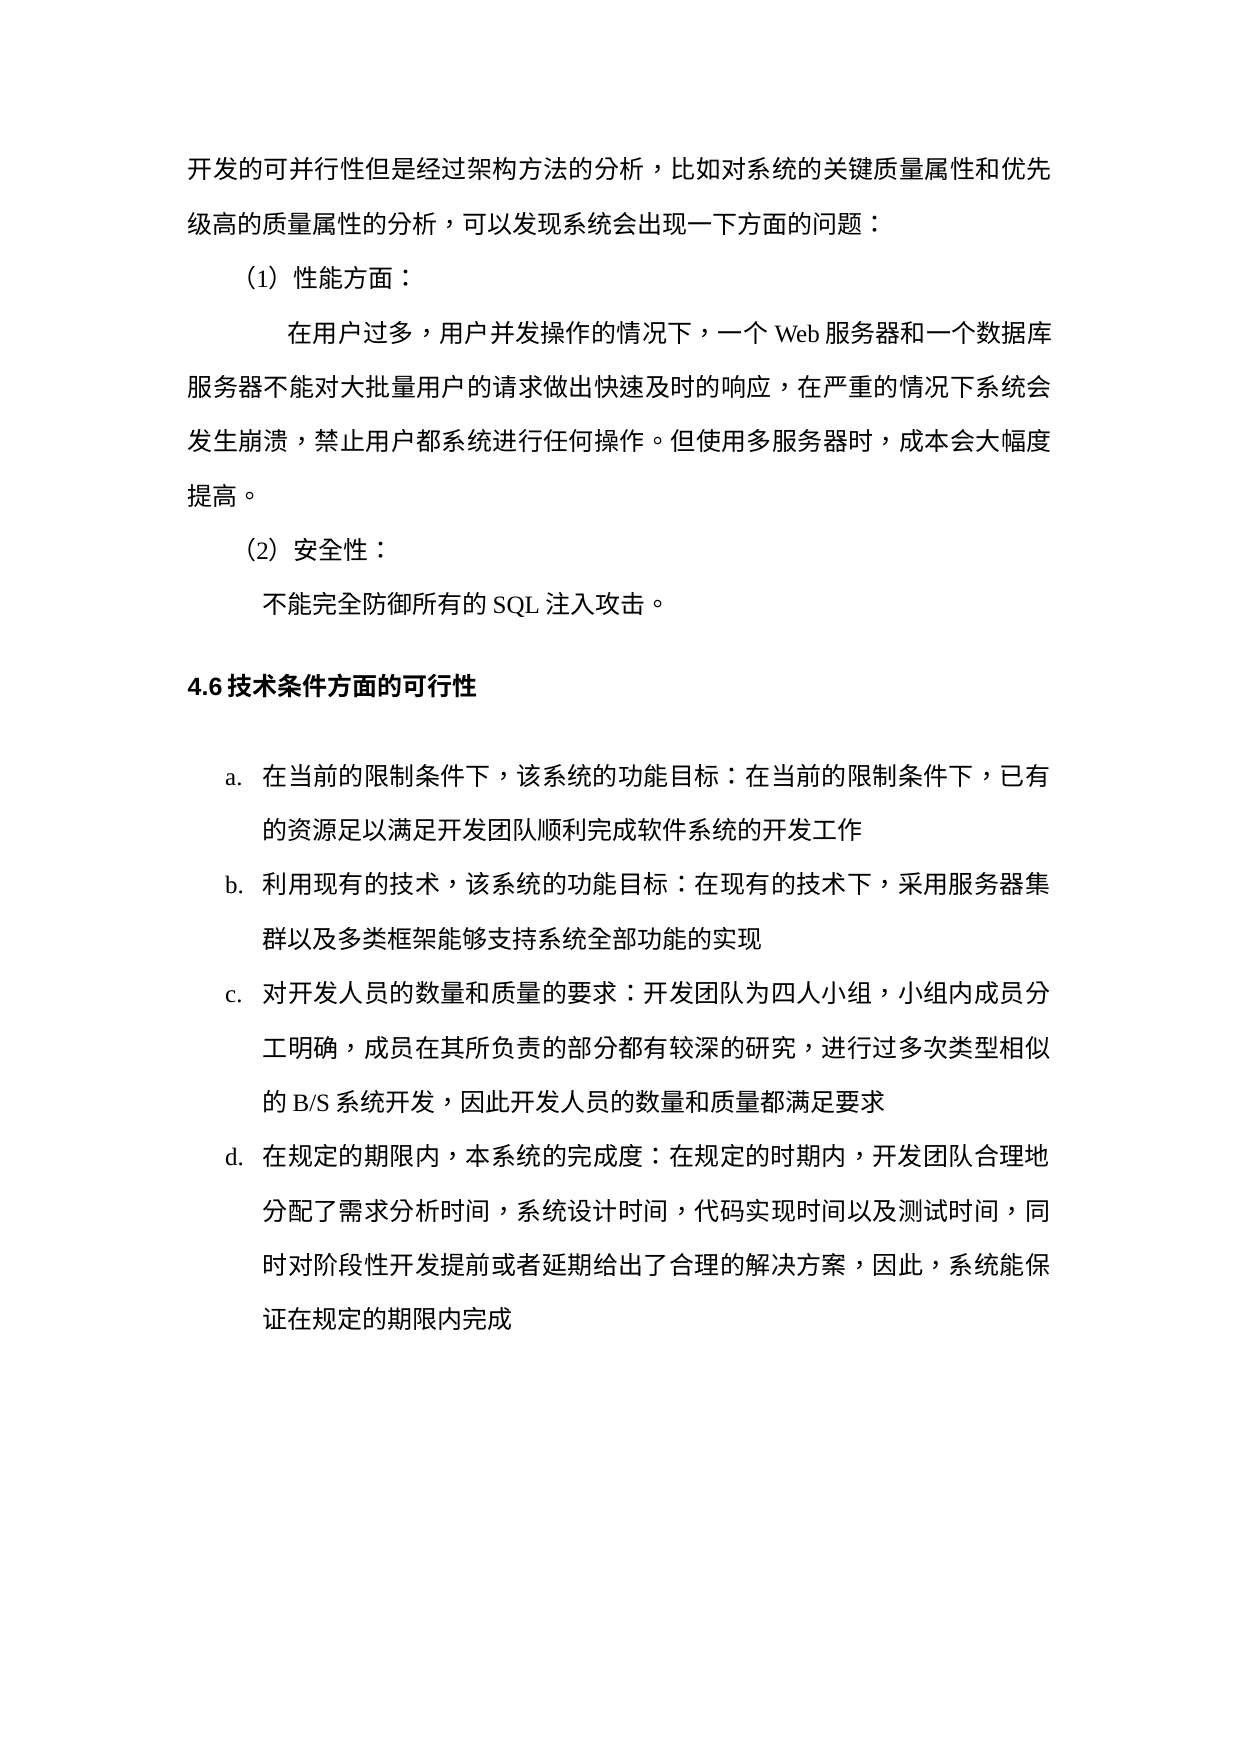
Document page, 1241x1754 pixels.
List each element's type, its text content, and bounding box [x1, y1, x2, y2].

list 利用现有的技术，该系统的功能目标：在现有的技术下，采用服务器集群以及多类框架能够支持系统全部功能的实现 [225, 865, 1053, 956]
text 在用户过多，用户并发操作的情况下，一个Web服务器和一个数据库服务器不能对大批量用户的请求做出快速及时的响应，在严重的情况下系统会发生崩溃，禁止用户都系统进行任何操作。但使用多服务器时，成本会大幅度提高。 [187, 313, 1053, 512]
text （2）安全性： [187, 531, 1053, 567]
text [187, 150, 1053, 241]
list 对开发人员的数量和质量的要求：开发团队为四人小组，小组内成员分工明确，成员在其所负责的部分都有较深的研究，进行过多次类型相似的B/S系统开发，因此开发人员的数量和质量都满足要求 [225, 974, 1053, 1119]
list 在规定的期限内，本系统的完成度：在规定的时期内，开发团队合理地分配了需求分析时间，系统设计时间，代码实现时间以及测试时间，同时对阶段性开发提前或者延期给出了合理的解决方案，因此，系统能保证在规定的期限内完成 [225, 1137, 1053, 1336]
subtitle 4.6技术条件方面的可行性 [187, 666, 1053, 703]
list 在当前的限制条件下，该系统的功能目标：在当前的限制条件下，已有的资源足以满足开发团队顺利完成软件系统的开发工作 [225, 756, 1053, 847]
text 不能完全防御所有的SQL注入攻击。 [187, 585, 1053, 621]
text （1）性能方面： [187, 259, 1053, 295]
